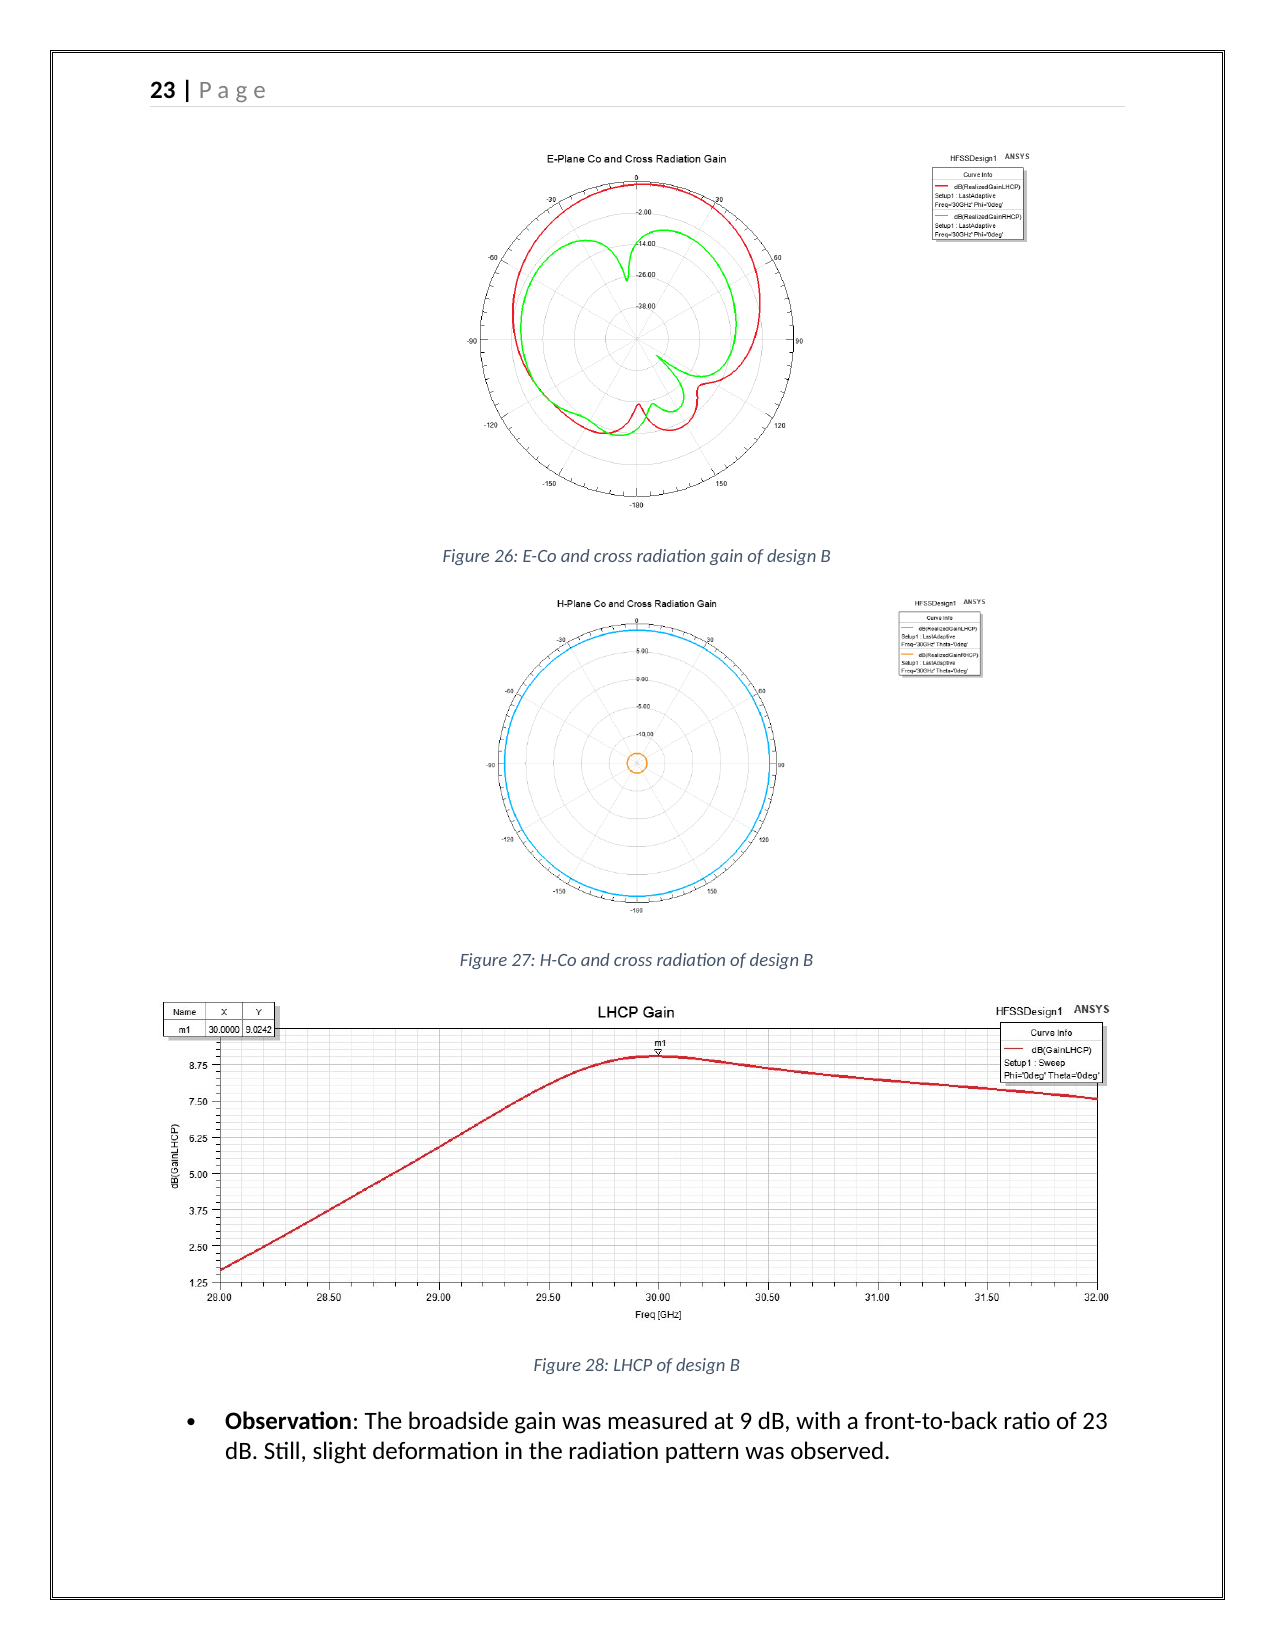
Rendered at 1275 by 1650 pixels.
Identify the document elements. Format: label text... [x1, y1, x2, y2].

text Figure 28: LHCP of design B [150, 1353, 1125, 1376]
text Figure 26: E-Co and cross radiation gain of design B [150, 544, 1125, 567]
picture [239, 150, 1036, 515]
text Figure 27: H-Co and cross radiation of design B [150, 948, 1125, 971]
picture [285, 595, 990, 919]
list Observation: The broadside gain was measured at 9 dB, with a front-to-back ratio of 23 dB. Still, slight deformation in the radiation pattern was observed. [187, 1405, 1125, 1466]
picture [157, 1000, 1118, 1324]
